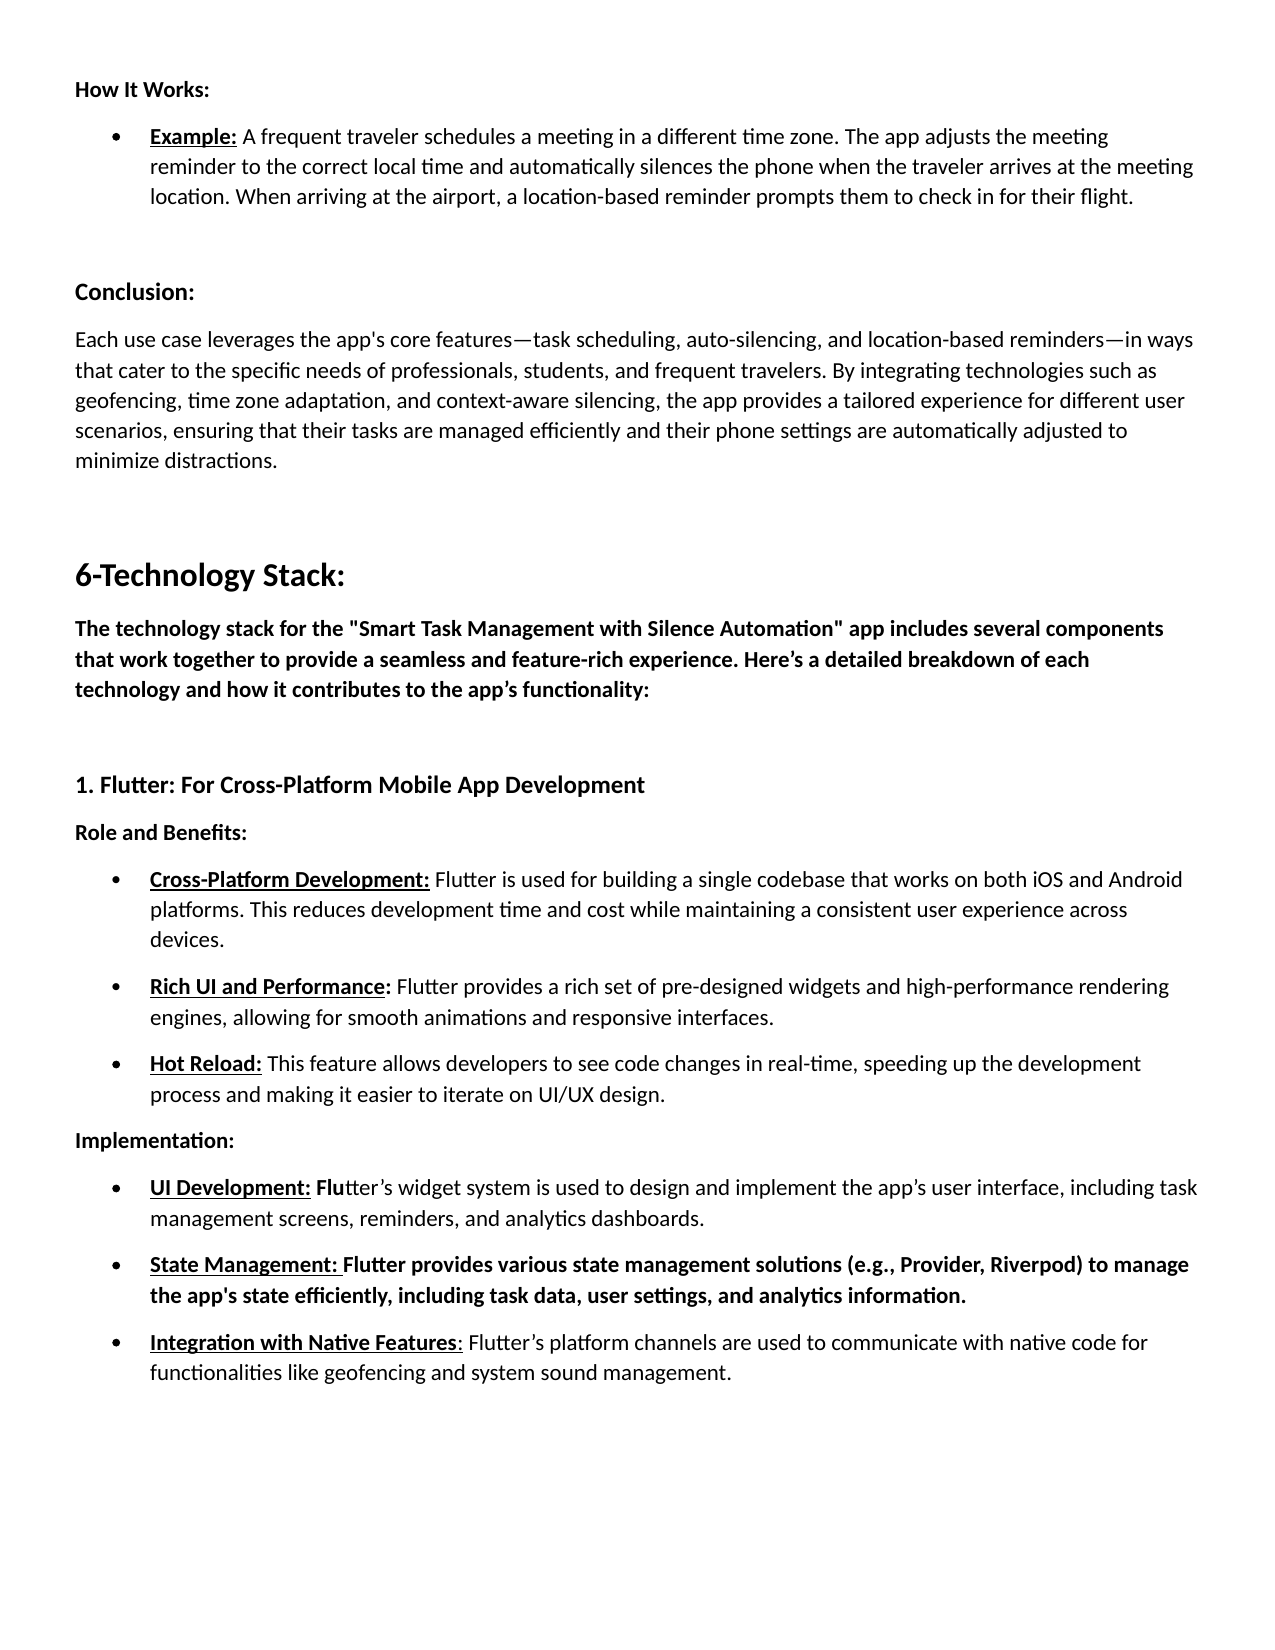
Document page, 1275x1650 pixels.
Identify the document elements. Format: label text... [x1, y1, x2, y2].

list Example: A frequent traveler schedules a meeting in a different time zone. The app adjusts the meeting reminder to the correct local time and automatically silences the phone when the traveler arrives at the meeting location. When arriving at the airport, a location-based reminder prompts them to check in for their flight. [112, 122, 1200, 210]
list State Management: Flutter provides various state management solutions (e.g., Provider, Riverpod) to manage the app's state efficiently, including task data, user settings, and analytics information. [112, 1251, 1200, 1309]
text Conclusion: [75, 276, 1200, 307]
text Implementation: [75, 1127, 1200, 1155]
list Rich UI and Performance: Flutter provides a rich set of pre-designed widgets and high-performance rendering engines, allowing for smooth animations and responsive interfaces. [112, 972, 1200, 1031]
text The technology stack for the "Smart Task Management with Silence Automation" app includes several components that work together to provide a seamless and feature-rich experience. Here’s a detailed breakdown of each technology and how it contributes to the app’s functionality: [75, 614, 1200, 703]
text Each use case leverages the app's core features—task scheduling, auto-silencing, and location-based reminders—in ways that cater to the specific needs of professionals, students, and frequent travelers. By integrating technologies such as geofencing, time zone adaptation, and context-aware silencing, the app provides a tailored experience for different user scenarios, ensuring that their tasks are managed efficiently and their phone settings are automatically adjusted to minimize distractions. [75, 326, 1200, 474]
text 6-Technology Stack: [75, 554, 1200, 595]
text How It Works: [75, 75, 1200, 103]
list UI Development: Flutter’s widget system is used to design and implement the app’s user interface, including task management screens, reminders, and analytics dashboards. [112, 1173, 1200, 1232]
text 1. Flutter: For Cross-Platform Mobile App Development [75, 769, 1200, 799]
list Cross-Platform Development: Flutter is used for building a single codebase that works on both iOS and Android platforms. This reduces development time and cost while maintaining a consistent user experience across devices. [112, 865, 1200, 954]
list Hot Reload: This feature allows developers to see code changes in real-time, speeding up the development process and making it easier to iterate on UI/UX design. [112, 1049, 1200, 1108]
text Role and Benefits: [75, 818, 1200, 846]
list Integration with Native Features: Flutter’s platform channels are used to communicate with native code for functionalities like geofencing and system sound management. [112, 1328, 1200, 1386]
